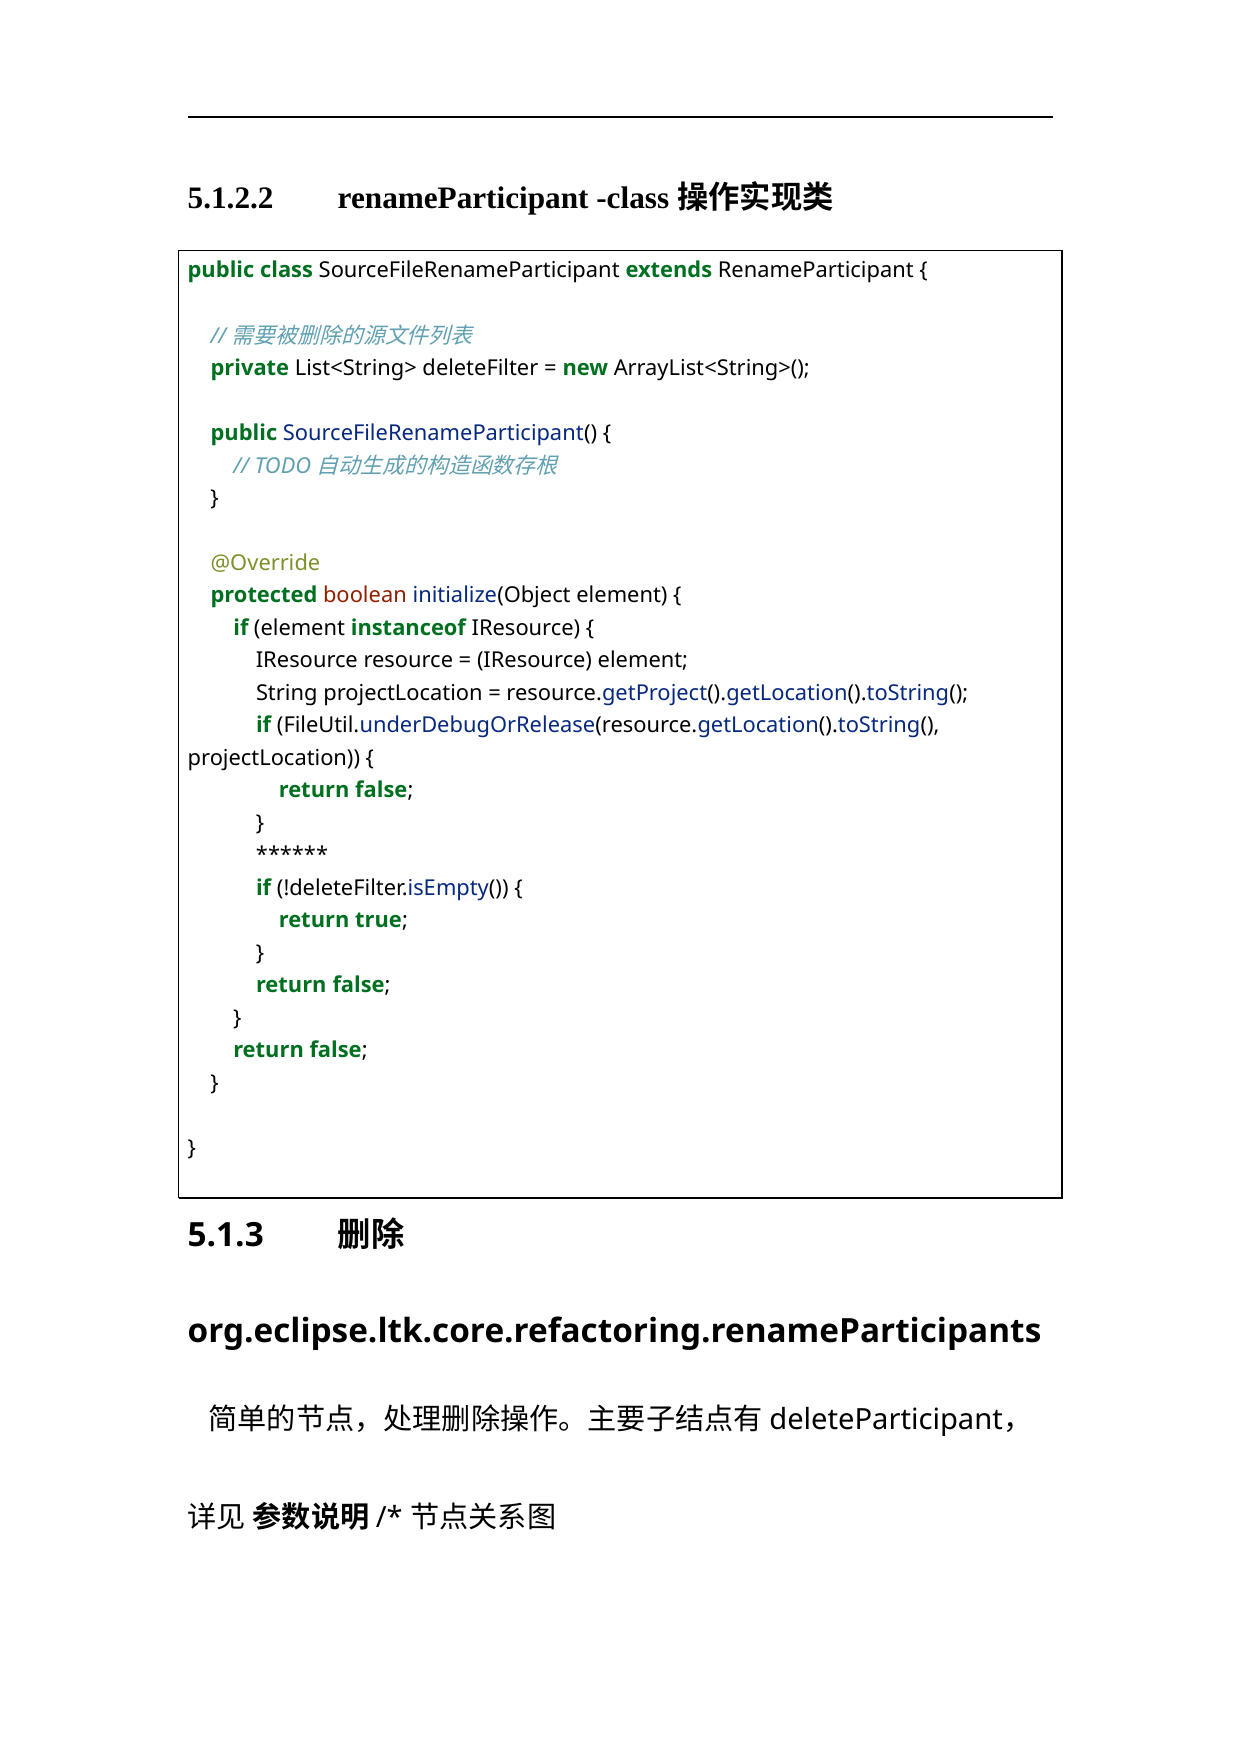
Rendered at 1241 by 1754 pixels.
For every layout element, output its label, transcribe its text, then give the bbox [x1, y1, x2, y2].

subtitle renameParticipant -class 操作实现类 [187, 162, 1053, 227]
subtitle 删除 org.eclipse.ltk.core.refactoring.renameParticipants [187, 1199, 1053, 1362]
text public class SourceFileRenameParticipant extends RenameParticipant { // 需要被删除的源文件列表 private List<String> deleteFilter = new ArrayList<String>(); public SourceFileRenameParticipant() { // TODO 自动生成的构造函数存根 } @Override protected boolean initialize(Object element) { if (element instanceof IResource) { IResource resource = (IResource) element; String projectLocation = resource.getProject().getLocation().toString(); if (FileUtil.underDebugOrRelease(resource.getLocation().toString(), projectLocation)) { return false; } ****** if (!deleteFilter.isEmpty()) { return true; } return false; } return false; } } [179, 251, 1061, 1197]
